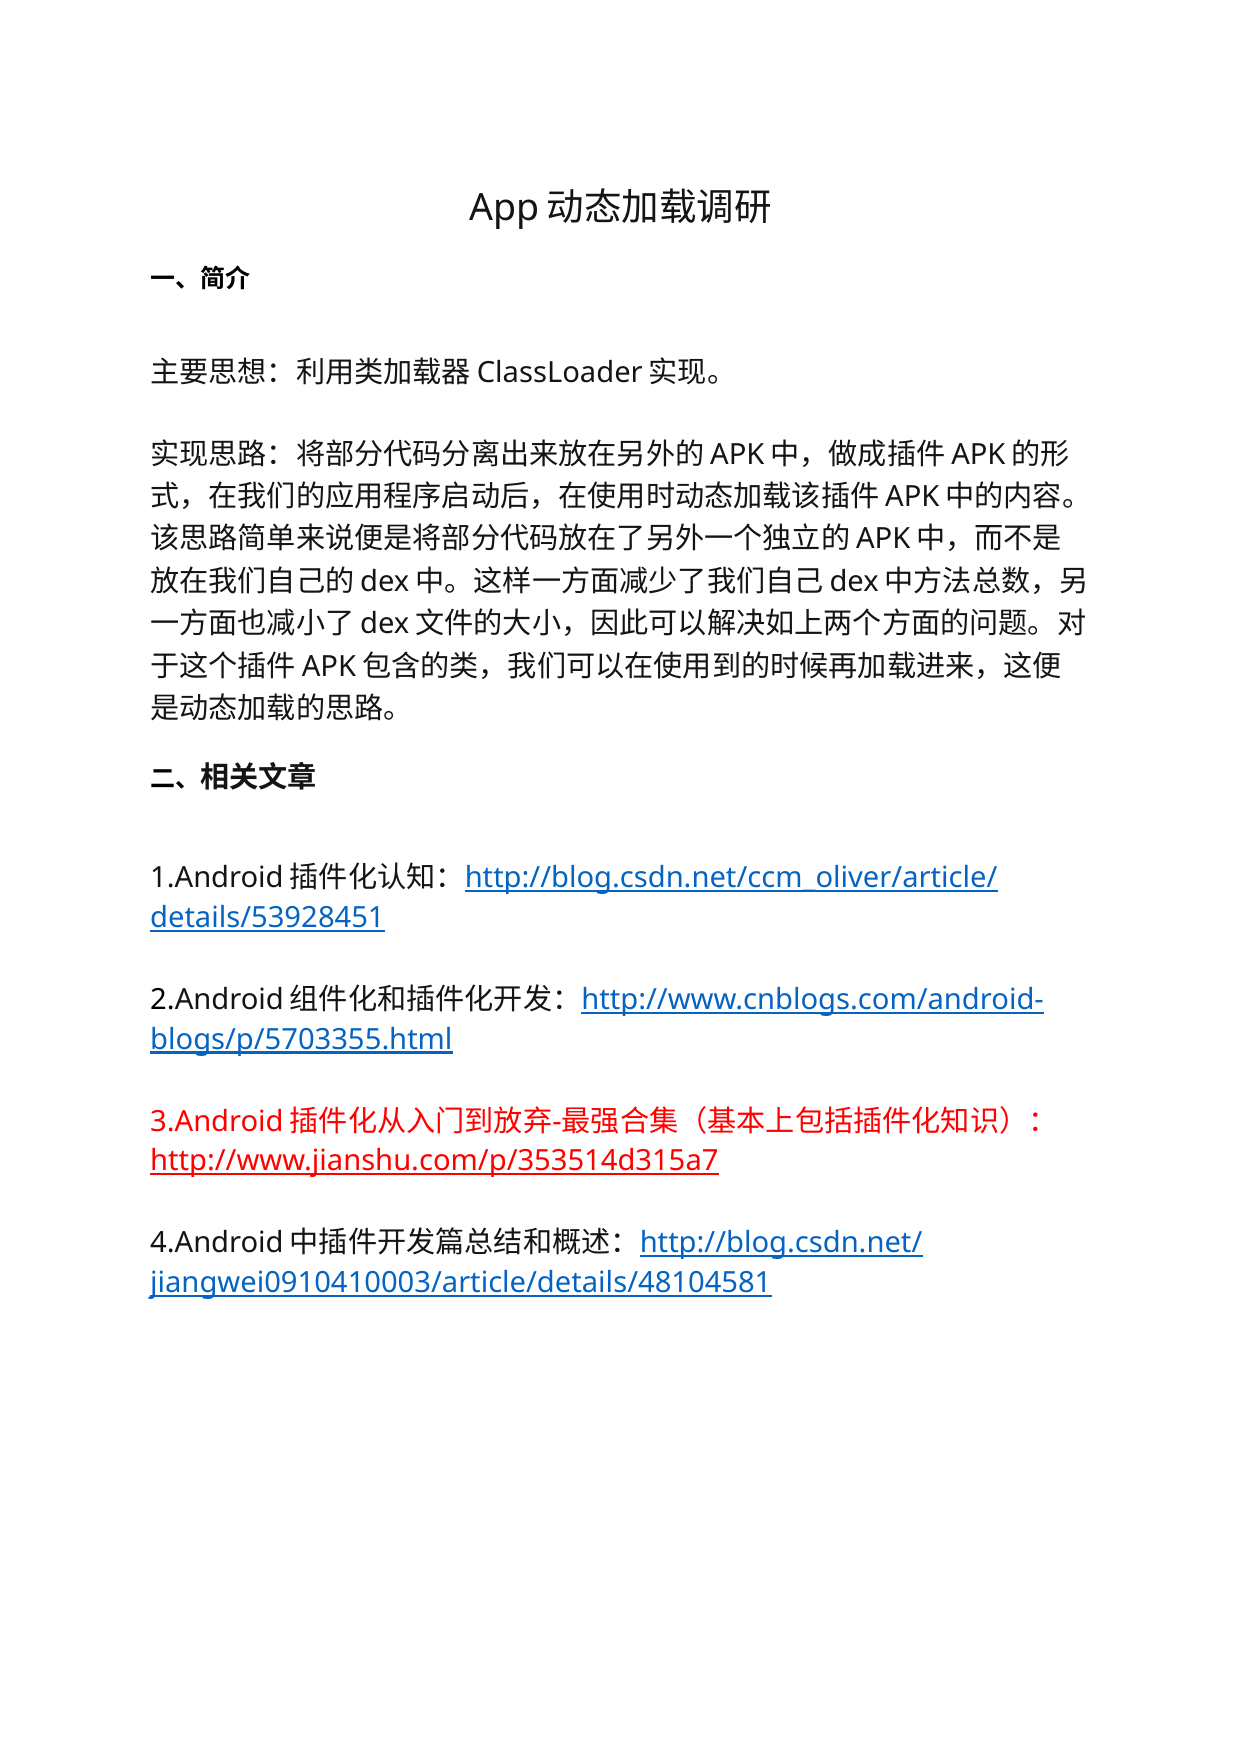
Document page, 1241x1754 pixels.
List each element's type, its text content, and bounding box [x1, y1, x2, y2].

text 2.Android组件化和插件化开发：http://www.cnblogs.com/android-blogs/p/5703355.html [150, 976, 1090, 1058]
text 3.Android插件化从入门到放弃-最强合集（基本上包括插件化知识）：http://www.jianshu.com/p/353514d315a7 [150, 1097, 1090, 1179]
text 主要思想：利用类加载器ClassLoader实现。 [150, 348, 1090, 391]
text 实现思路：将部分代码分离出来放在另外的APK中，做成插件APK的形式，在我们的应用程序启动后，在使用时动态加载该插件APK中的内容。该思路简单来说便是将部分代码放在了另外一个独立的APK中，而不是放在我们自己的dex中。这样一方面减少了我们自己dex中方法总数，另一方面也减小了dex文件的大小，因此可以解决如上两个方面的问题。对于这个插件APK包含的类，我们可以在使用到的时候再加载进来，这便是动态加载的思路。 [150, 430, 1090, 727]
subtitle 一、简介 [150, 259, 1090, 295]
text App动态加载调研 [150, 177, 1090, 232]
text 1.Android插件化认知：http://blog.csdn.net/ccm_oliver/article/details/53928451 [150, 854, 1090, 936]
text 4.Android中插件开发篇总结和概述：http://blog.csdn.net/jiangwei0910410003/article/details/48104581 [150, 1219, 1090, 1301]
subtitle 二、相关文章 [150, 754, 1090, 796]
